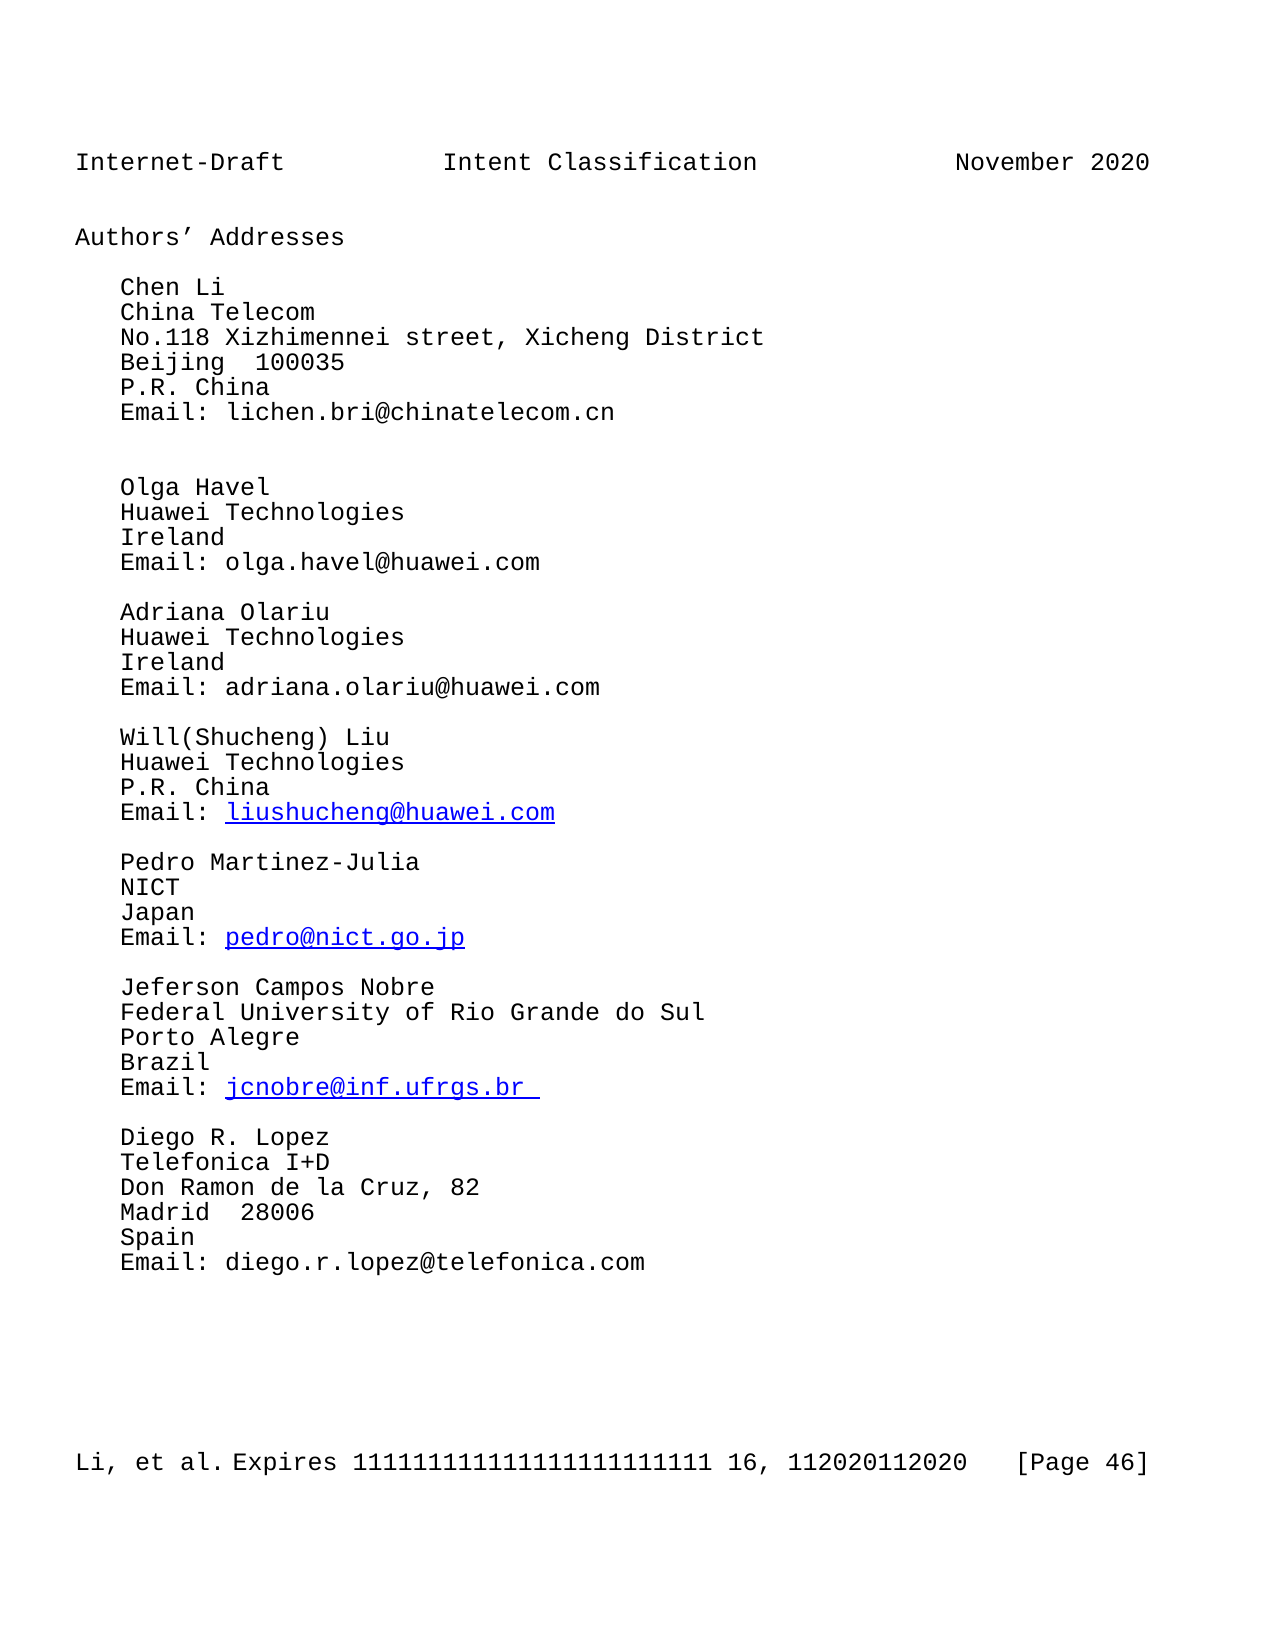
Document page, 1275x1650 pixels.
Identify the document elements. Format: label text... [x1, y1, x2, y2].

text Email: lichen.bri@chinatelecom.cn [120, 400, 1168, 425]
text P.R. China [120, 775, 1168, 800]
text Email: diego.r.lopez@telefonica.com [120, 1250, 1168, 1275]
text Jeferson Campos Nobre [120, 975, 1168, 1000]
text Spain [120, 1225, 1168, 1250]
text Huawei Technologies [120, 500, 1168, 525]
text P.R. China [120, 375, 1168, 400]
text NICT [120, 875, 1168, 900]
text Email: adriana.olariu@huawei.com [120, 675, 1168, 700]
text Japan [120, 900, 1168, 925]
text Olga Havel [120, 475, 1168, 500]
text Authors’ Addresses [75, 225, 1168, 250]
text Will(Shucheng) Liu [120, 725, 1168, 750]
text Email: olga.havel@huawei.com [120, 550, 1168, 575]
text Madrid 28006 [120, 1200, 1168, 1225]
text Adriana Olariu [120, 600, 1168, 625]
text Chen Li [120, 275, 1168, 300]
text Email: jcnobre@inf.ufrgs.br [120, 1075, 1168, 1100]
text Porto Alegre [120, 1025, 1168, 1050]
text Pedro Martinez-Julia [120, 850, 1168, 875]
text Diego R. Lopez [120, 1125, 1168, 1150]
text Beijing 100035 [120, 350, 1168, 375]
text Ireland [120, 525, 1168, 550]
text Don Ramon de la Cruz, 82 [120, 1175, 1168, 1200]
text Telefonica I+D [120, 1150, 1168, 1175]
text Brazil [120, 1050, 1168, 1075]
text Email: pedro@nict.go.jp [120, 925, 1168, 950]
text Huawei Technologies [120, 625, 1168, 650]
text China Telecom [120, 300, 1168, 325]
text Ireland [120, 650, 1168, 675]
text Email: liushucheng@huawei.com [120, 800, 1168, 825]
text No.118 Xizhimennei street, Xicheng District [120, 325, 1168, 350]
text Huawei Technologies [120, 750, 1168, 775]
text Federal University of Rio Grande do Sul [120, 1000, 1168, 1025]
